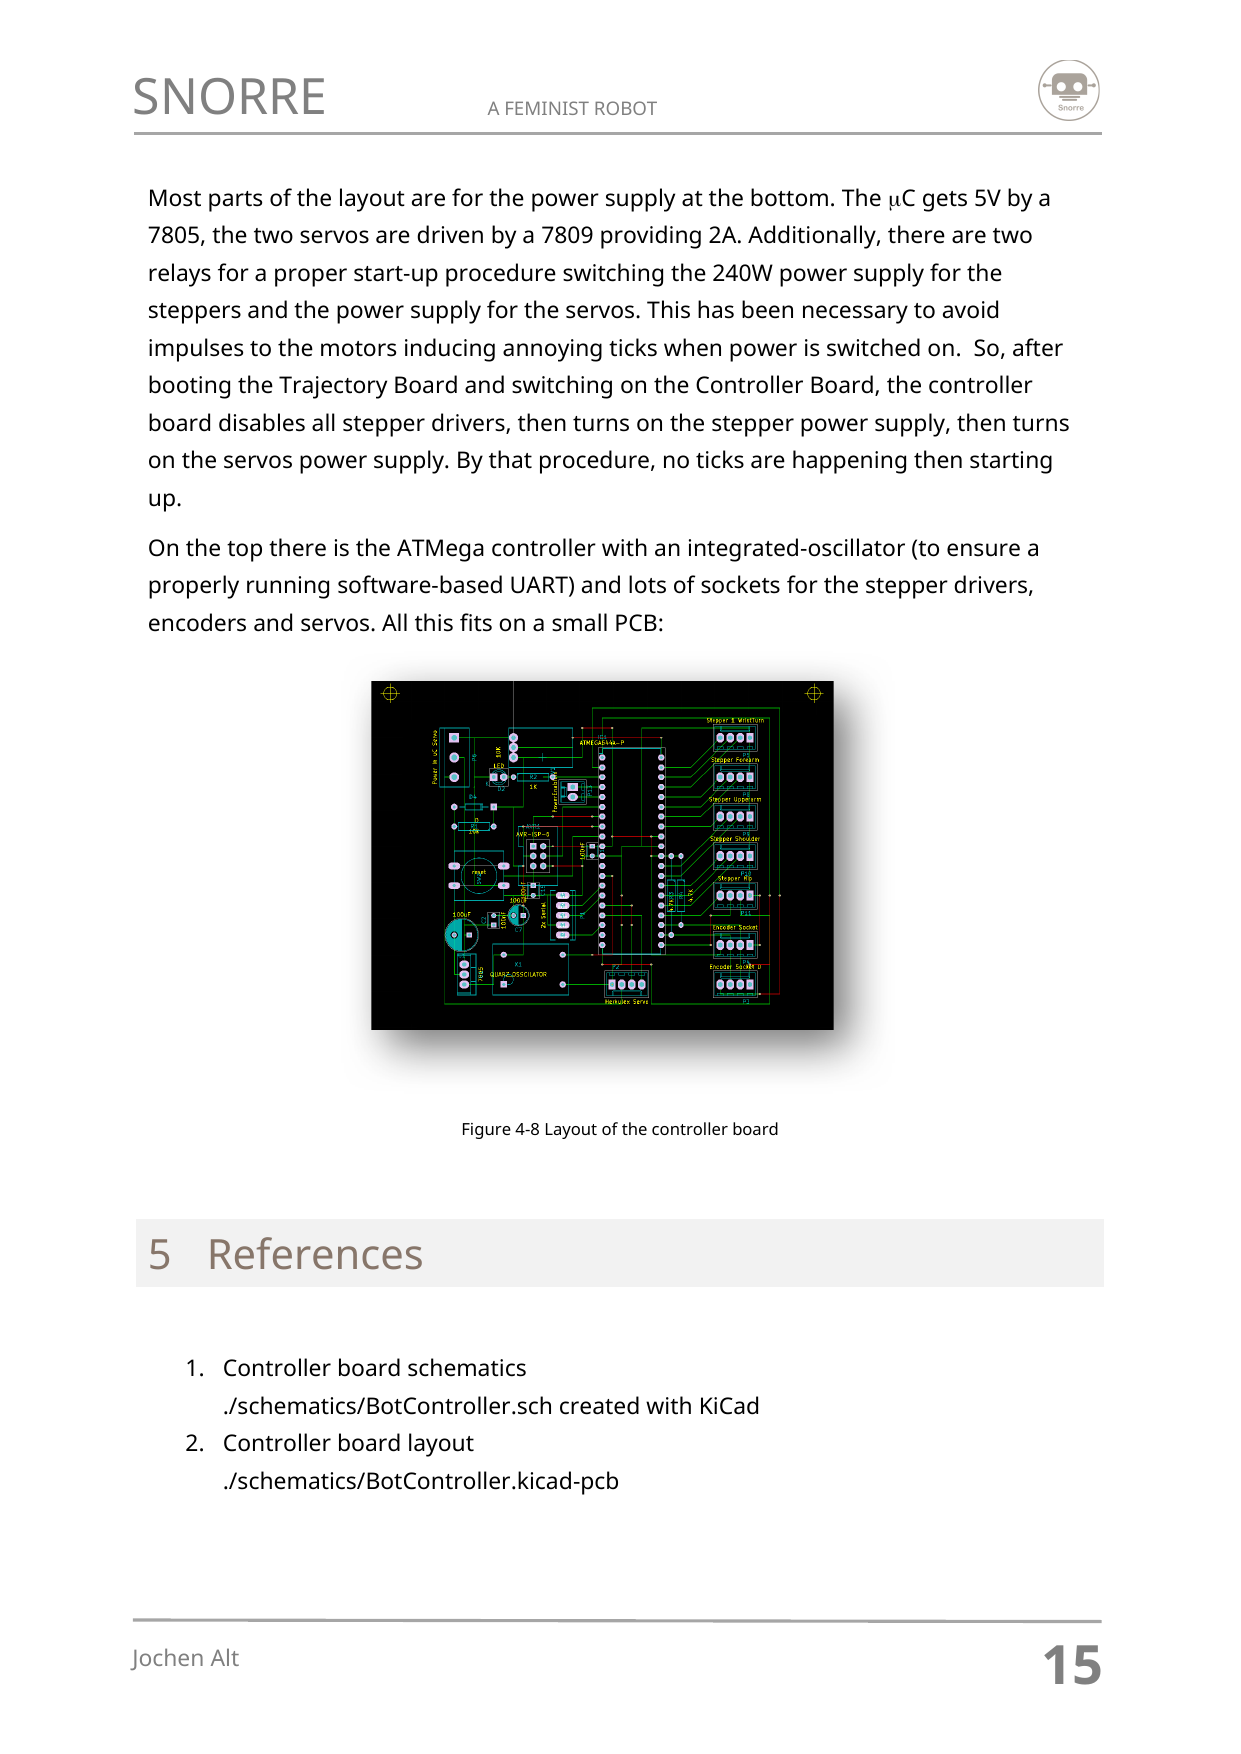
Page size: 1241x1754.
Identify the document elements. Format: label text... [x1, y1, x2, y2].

text On the top there is the ATMega controller with an integrated-oscillator (to ensure a properly running software-based UART) and lots of sockets for the stepper drivers, encoders and servos. All this fits on a small PCB: [148, 532, 1093, 638]
list Controller board schematics ./schematics/BotController.sch created with KiCad [185, 1352, 1093, 1421]
text Most parts of the layout are for the power supply at the bottom. The C gets 5V by a 7805, the two servos are driven by a 7809 providing 2A. Additionally, there are two relays for a proper start-up procedure switching the 240W power supply for the steppers and the power supply for the servos. This has been necessary to avoid impulses to the motors inducing annoying ticks when power is switched on. So, after booting the Trajectory Board and switching on the Controller Board, the controller board disables all stepper drivers, then turns on the stepper power supply, then turns on the servos power supply. By that procedure, no ticks are happening then starting up. [148, 182, 1093, 513]
subtitle References [139, 1223, 1101, 1283]
picture [371, 681, 834, 1030]
list Controller board layout ./schematics/BotController.kicad-pcb [185, 1427, 1093, 1496]
